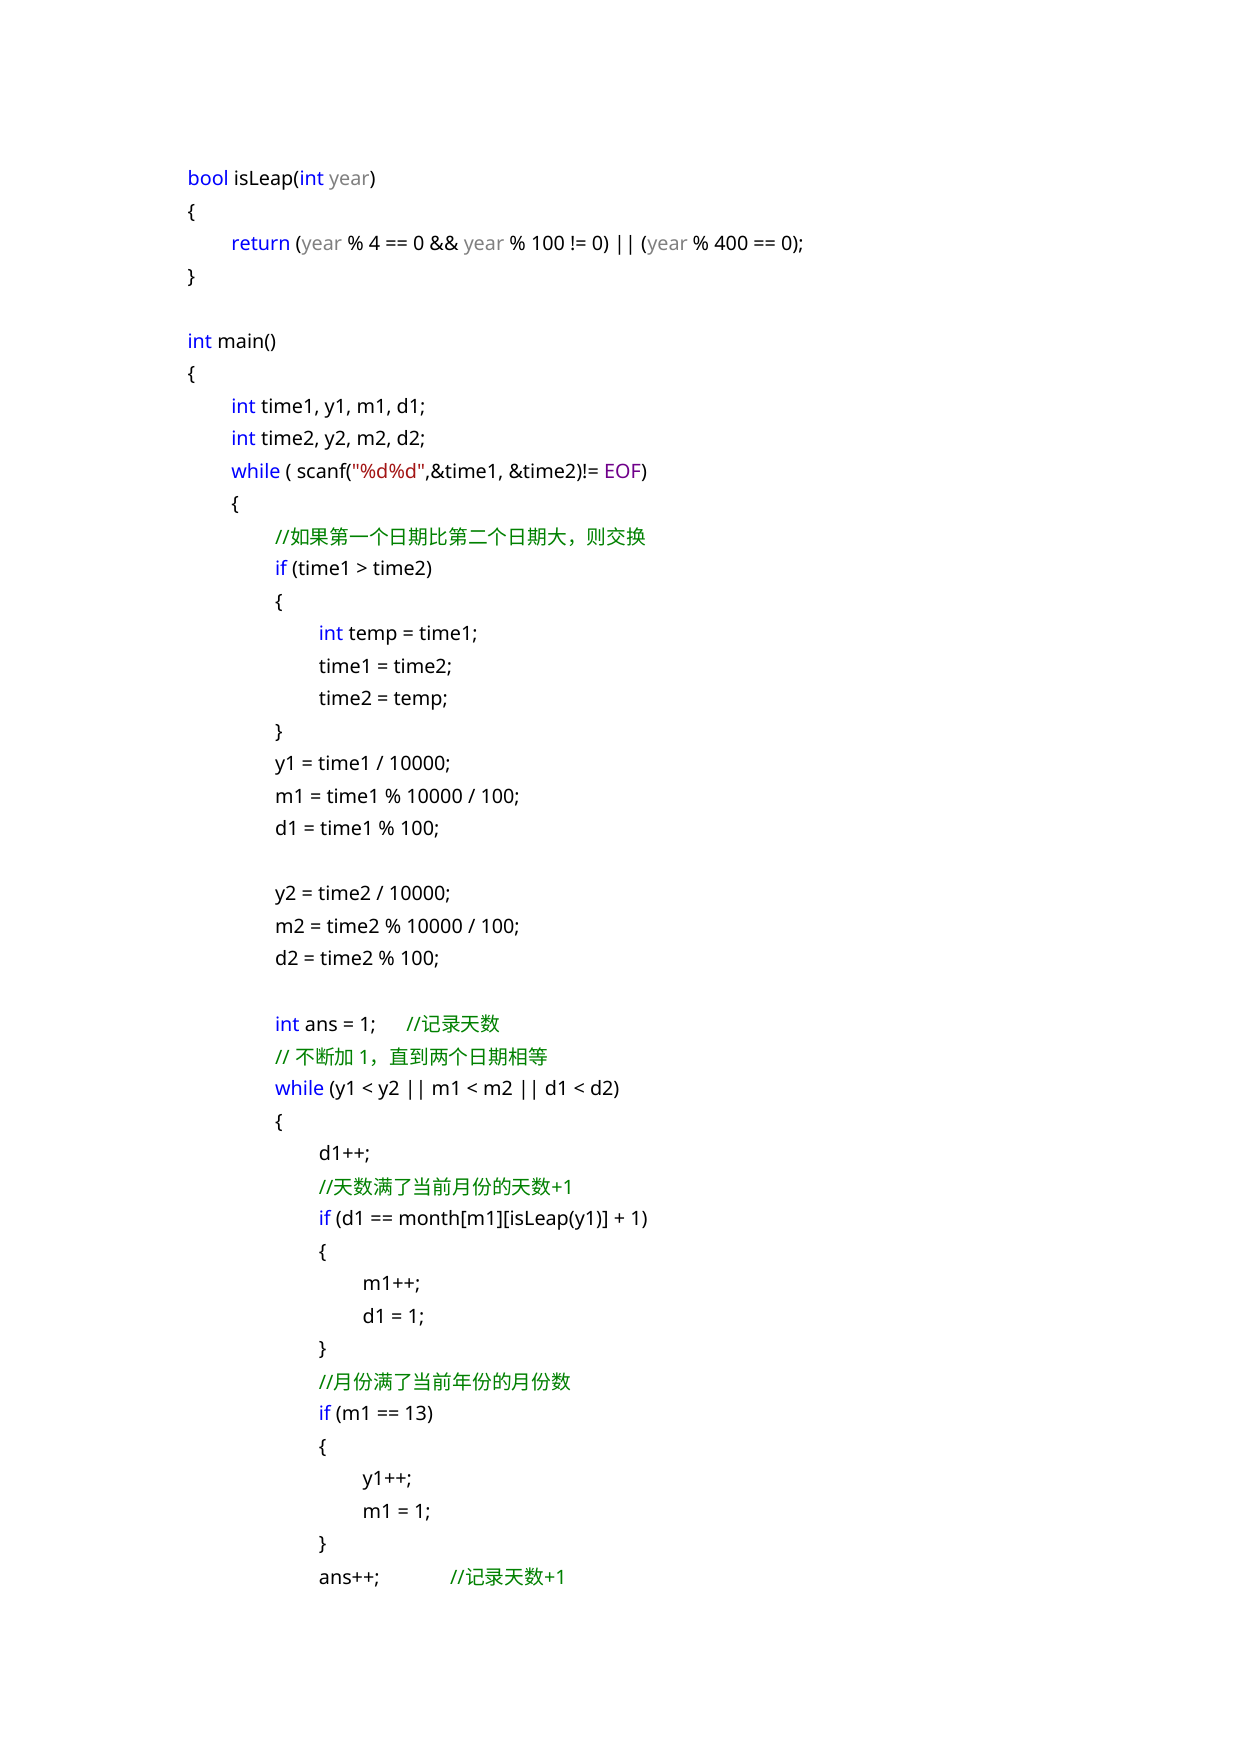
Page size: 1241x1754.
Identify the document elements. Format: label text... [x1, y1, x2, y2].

text } [187, 1332, 1053, 1364]
text { [187, 357, 1053, 389]
text y2 = time2 / 10000; [187, 877, 1053, 909]
text { [187, 1104, 1053, 1137]
text while ( scanf("%d%d",&time1, &time2)!= EOF) [187, 454, 1053, 487]
text y1++; [187, 1462, 1053, 1494]
text if (time1 > time2) [187, 552, 1053, 584]
text time1 = time2; [187, 649, 1053, 682]
text d2 = time2 % 100; [187, 942, 1053, 974]
text } [187, 259, 1053, 292]
text d1++; [187, 1137, 1053, 1169]
text { [187, 194, 1053, 227]
text { [187, 1429, 1053, 1462]
text return (year % 4 == 0 && year % 100 != 0) || (year % 400 == 0); [187, 227, 1053, 259]
text int time2, y2, m2, d2; [187, 422, 1053, 454]
text m2 = time2 % 10000 / 100; [187, 909, 1053, 942]
text time2 = temp; [187, 682, 1053, 714]
text } [187, 1527, 1053, 1559]
text int time1, y1, m1, d1; [187, 389, 1053, 422]
text m1 = time1 % 10000 / 100; [187, 779, 1053, 812]
text } [187, 714, 1053, 747]
text m1 = 1; [187, 1494, 1053, 1527]
text // 不断加1，直到两个日期相等 [187, 1039, 1053, 1072]
text ans++; //记录天数+1 [187, 1559, 1053, 1592]
text { [187, 487, 1053, 519]
text if (m1 == 13) [187, 1397, 1053, 1429]
text //月份满了当前年份的月份数 [187, 1364, 1053, 1397]
text //天数满了当前月份的天数+1 [187, 1169, 1053, 1202]
text if (d1 == month[m1][isLeap(y1)] + 1) [187, 1202, 1053, 1234]
text //如果第一个日期比第二个日期大，则交换 [187, 519, 1053, 552]
text bool isLeap(int year) [187, 162, 1053, 194]
text { [187, 584, 1053, 617]
text y1 = time1 / 10000; [187, 747, 1053, 779]
text int main() [187, 324, 1053, 357]
text d1 = 1; [187, 1299, 1053, 1332]
text int temp = time1; [187, 617, 1053, 649]
text d1 = time1 % 100; [187, 812, 1053, 844]
text m1++; [187, 1267, 1053, 1299]
text while (y1 < y2 || m1 < m2 || d1 < d2) [187, 1072, 1053, 1104]
text { [187, 1234, 1053, 1267]
text int ans = 1; //记录天数 [187, 1007, 1053, 1039]
